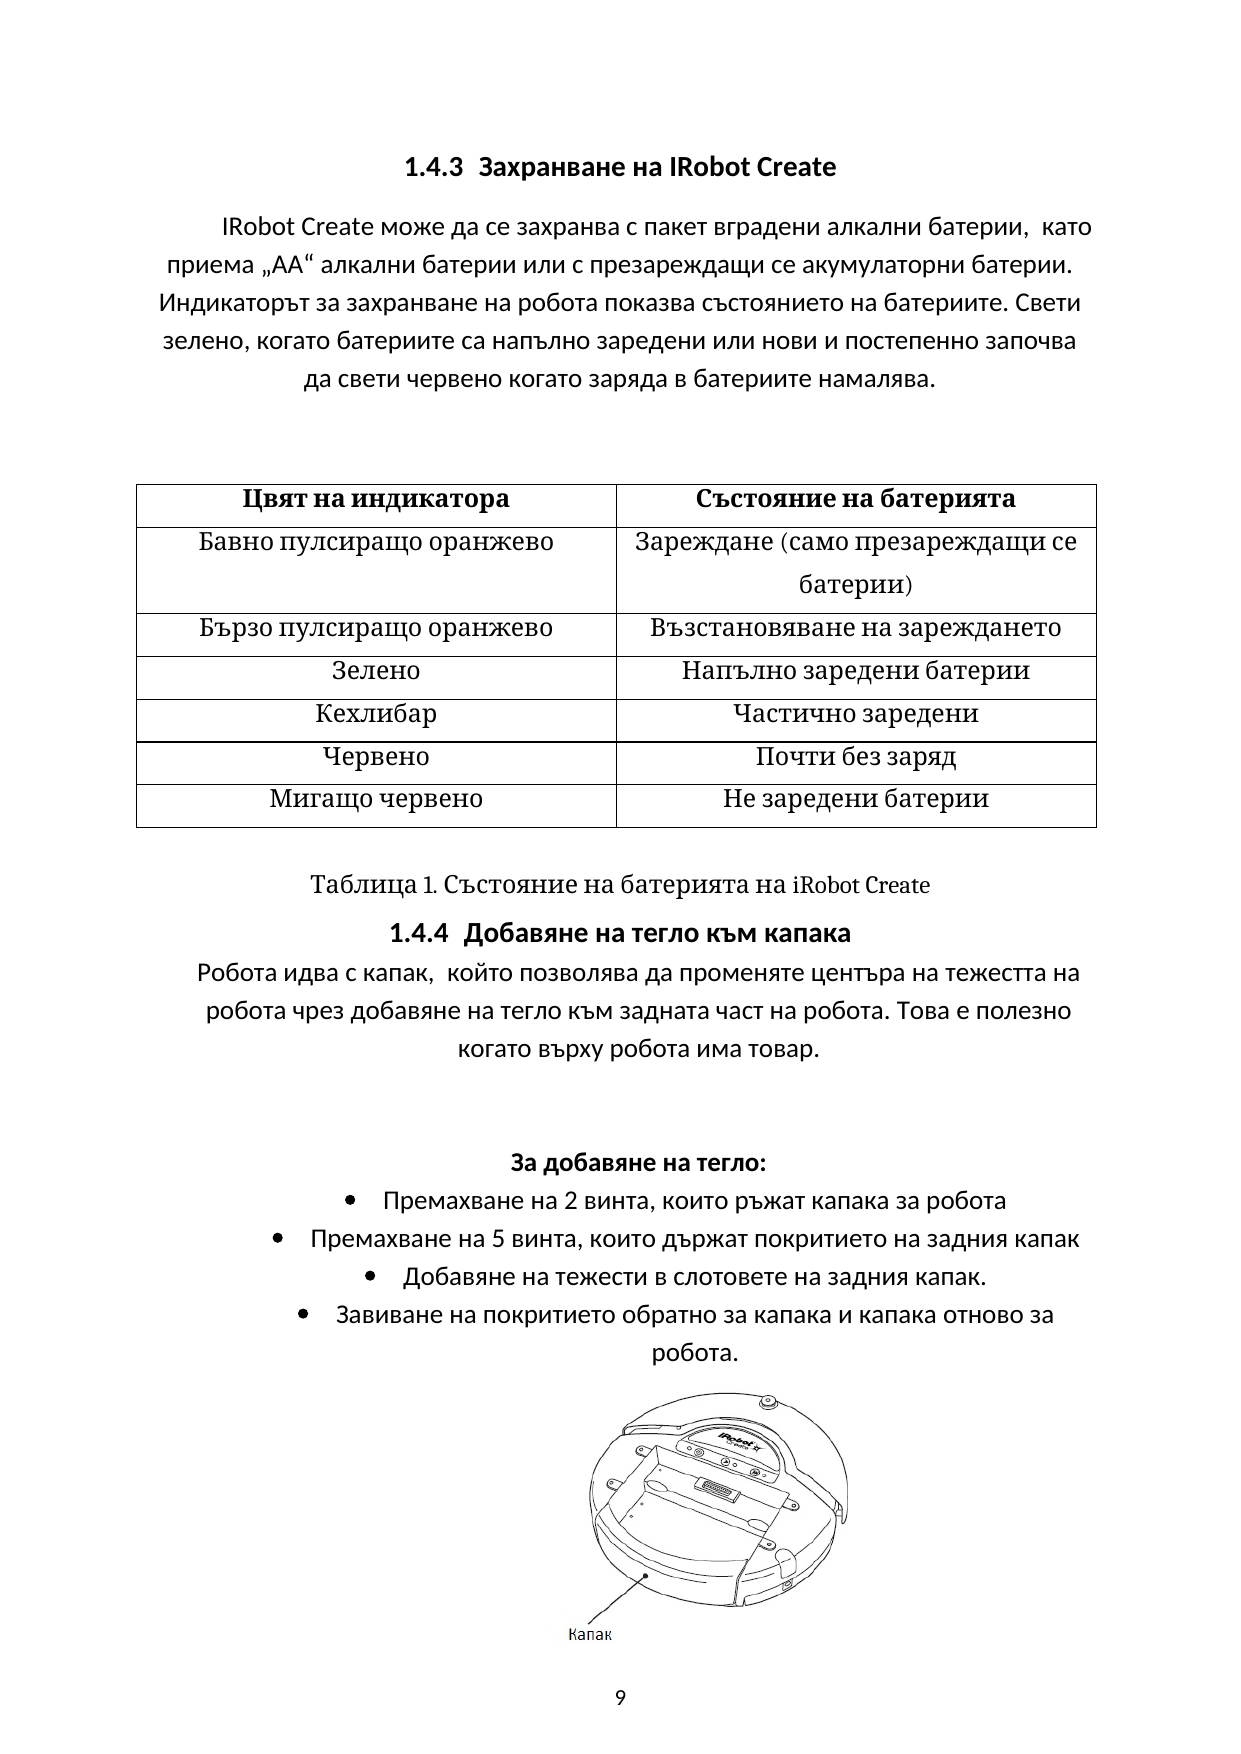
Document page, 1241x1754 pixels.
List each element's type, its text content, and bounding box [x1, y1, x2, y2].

list Захранване на IRobot Create [148, 148, 1093, 183]
list Добавяне на тегло към капака [148, 914, 1093, 950]
table_cell Мигащо червено [137, 785, 616, 827]
table_cell Възстановяване на зареждането [617, 614, 1096, 656]
table_cell Кехлибар [137, 700, 616, 741]
list За добавяне на тегло: [185, 1145, 1093, 1178]
table_cell Зареждане (само презареждащи се батерии) [617, 528, 1096, 613]
table_cell Бавно пулсиращо оранжево [137, 528, 616, 613]
table_cell Частично заредени [617, 700, 1096, 741]
table_header Цвят на индикатора [137, 485, 616, 527]
list Таблица 1. Състояние на батерията на iRobot Create [148, 871, 1093, 900]
list Премахване на 5 винта, които държат покритието на задния капак [260, 1221, 1093, 1254]
list Добавяне на тежести в слотовете на задния капак. [260, 1259, 1093, 1292]
table_cell Бързо пулсиращо оранжево [137, 614, 616, 656]
picture [524, 1372, 865, 1663]
list Премахване на 2 винта, които ръжат капака за робота [260, 1183, 1093, 1216]
table_cell Зелено [137, 657, 616, 698]
table_cell Напълно заредени батерии [617, 657, 1096, 698]
table_cell Почти без заряд [617, 743, 1096, 784]
table_header Състояние на батерията [617, 485, 1096, 527]
text IRobot Create може да се захранва с пакет вградени алкални батерии, като приема „АА“ алкални батерии или с презареждащи се акумулаторни батерии. Индикаторът за захранване на робота показва състоянието на батериите. Свети зелено, когато батериите са напълно заредени или нови и постепенно започва да свети червено когато заряда в батериите намалява. [148, 209, 1093, 394]
table_cell Червено [137, 743, 616, 784]
table_cell Не заредени батерии [617, 785, 1096, 827]
list Робота идва с капак, който позволява да променяте центъра на тежестта на робота чрез добавяне на тегло към задната част на робота. Това е полезно когато върху робота има товар. [185, 956, 1093, 1064]
list Завиване на покритието обратно за капака и капака отново за робота. [260, 1297, 1093, 1368]
